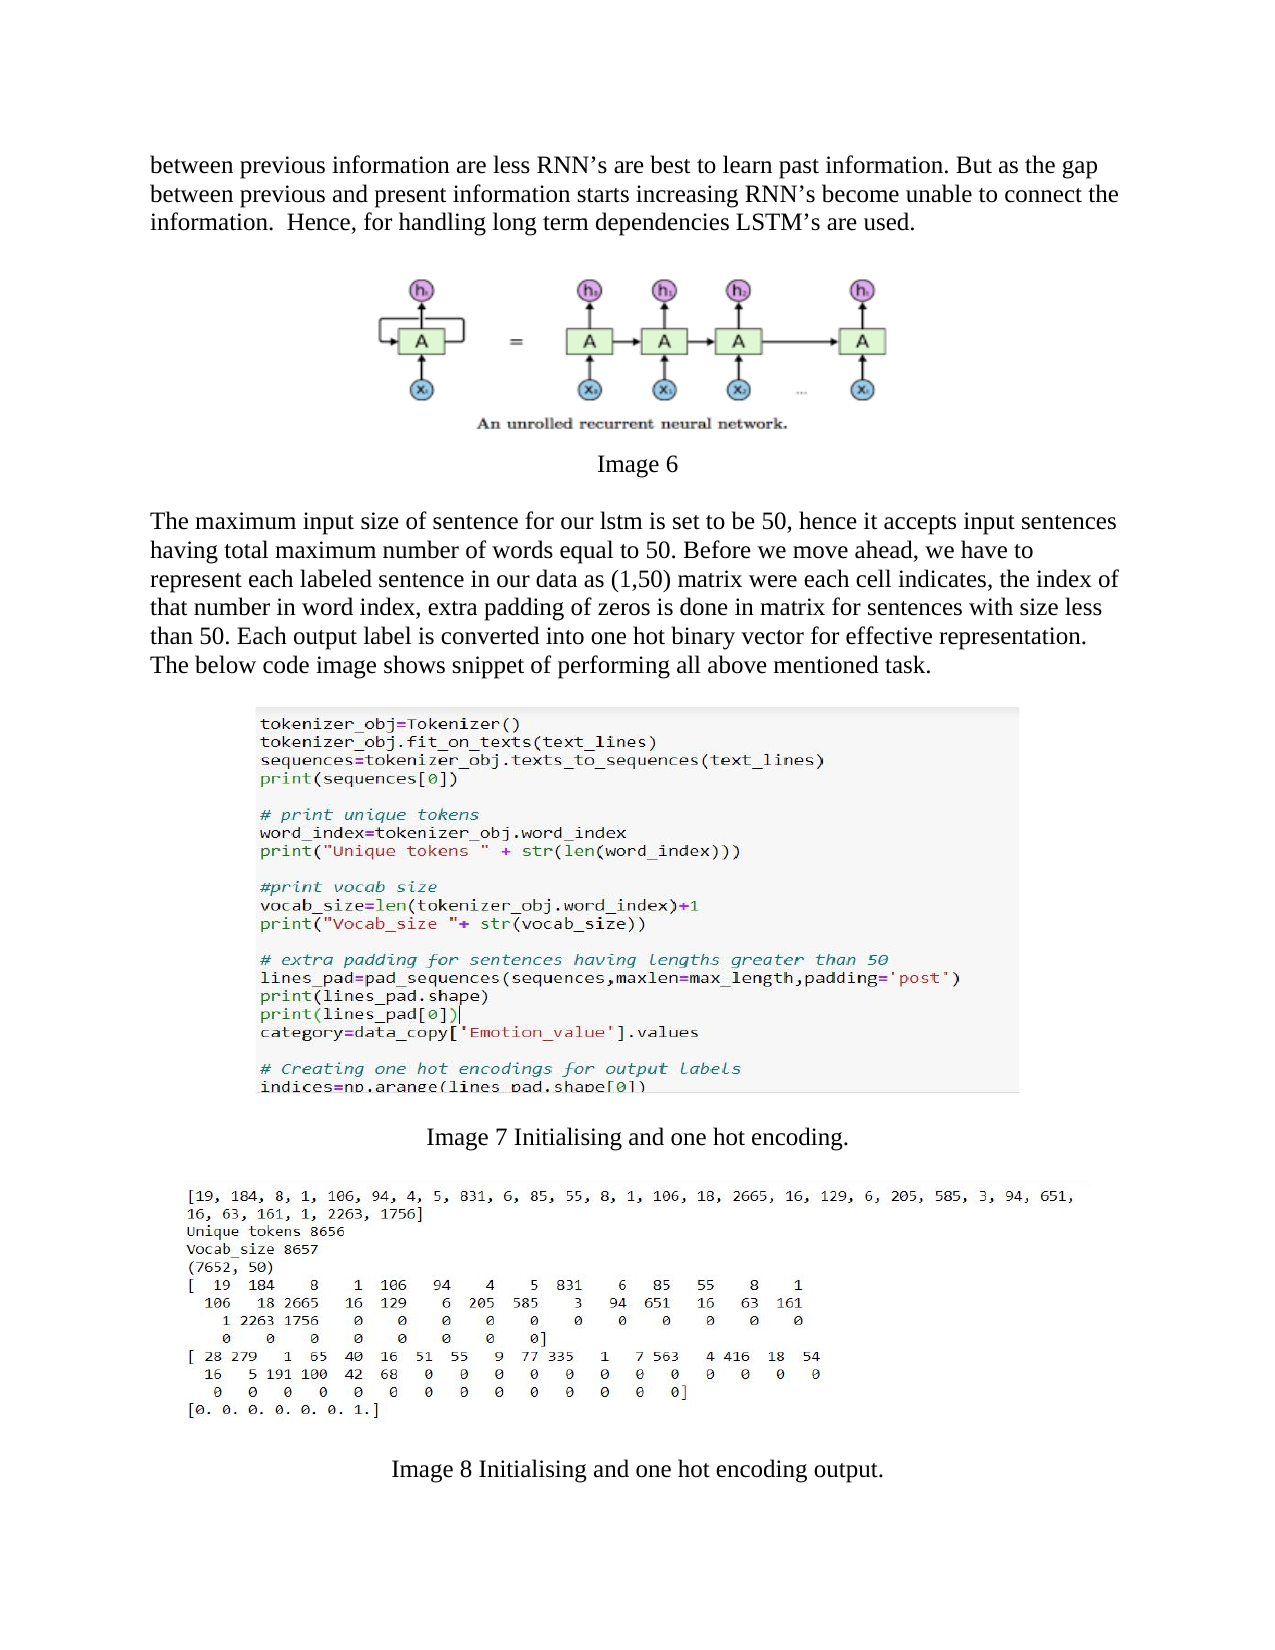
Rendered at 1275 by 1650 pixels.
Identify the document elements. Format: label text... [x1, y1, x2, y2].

picture [335, 265, 940, 449]
text Image 7 Initialising and one hot encoding. [150, 1122, 1125, 1151]
text Image 6 [150, 449, 1125, 477]
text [150, 150, 1125, 236]
picture [255, 707, 1020, 1094]
text Image 8 Initialising and one hot encoding output. [150, 1454, 1125, 1482]
picture [183, 1180, 1092, 1425]
text The maximum input size of sentence for our lstm is set to be 50, hence it accepts input sentences having total maximum number of words equal to 50. Before we move ahead, we have to represent each labeled sentence in our data as (1,50) matrix were each cell indicates, the index of that number in word index, extra padding of zeros is done in matrix for sentences with size less than 50. Each output label is converted into one hot binary vector for effective representation. The below code image shows snippet of performing all above mentioned task. [150, 506, 1125, 679]
